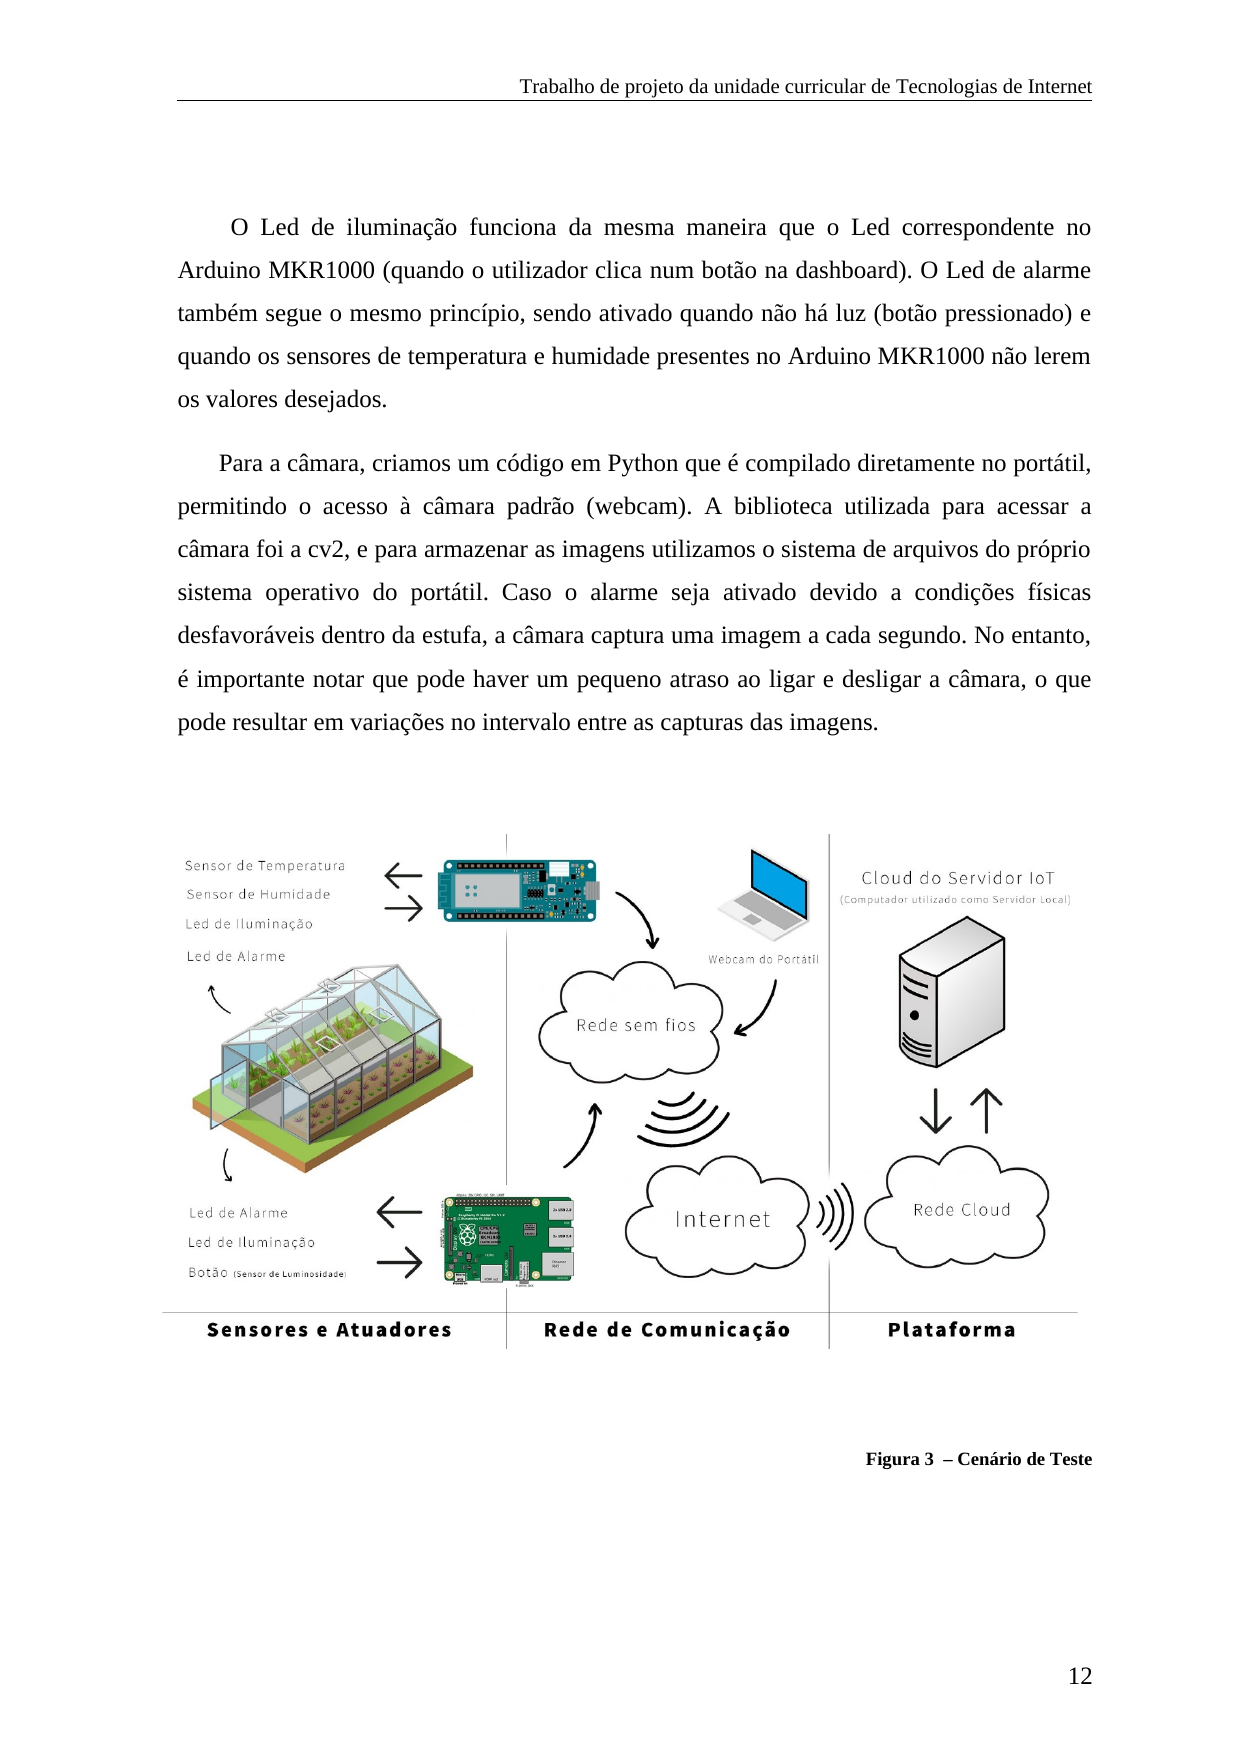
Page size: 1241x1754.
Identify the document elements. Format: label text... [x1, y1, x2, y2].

picture [162, 834, 1078, 1349]
text O Led de iluminação funciona da mesma maneira que o Led correspondente no Arduino MKR1000 (quando o utilizador clica num botão na dashboard). O Led de alarme também segue o mesmo princípio, sendo ativado quando não há luz (botão pressionado) e quando os sensores de temperatura e humidade presentes no Arduino MKR1000 não lerem os valores desejados. [177, 212, 1092, 413]
text Para a câmara, criamos um código em Python que é compilado diretamente no portátil, permitindo o acesso à câmara padrão (webcam). A biblioteca utilizada para acessar a câmara foi a cv2, e para armazenar as imagens utilizamos o sistema de arquivos do próprio sistema operativo do portátil. Caso o alarme seja ativado devido a condições físicas desfavoráveis dentro da estufa, a câmara captura uma imagem a cada segundo. No entanto, é importante notar que pode haver um pequeno atraso ao ligar e desligar a câmara, o que pode resultar em variações no intervalo entre as capturas das imagens. [177, 448, 1092, 736]
